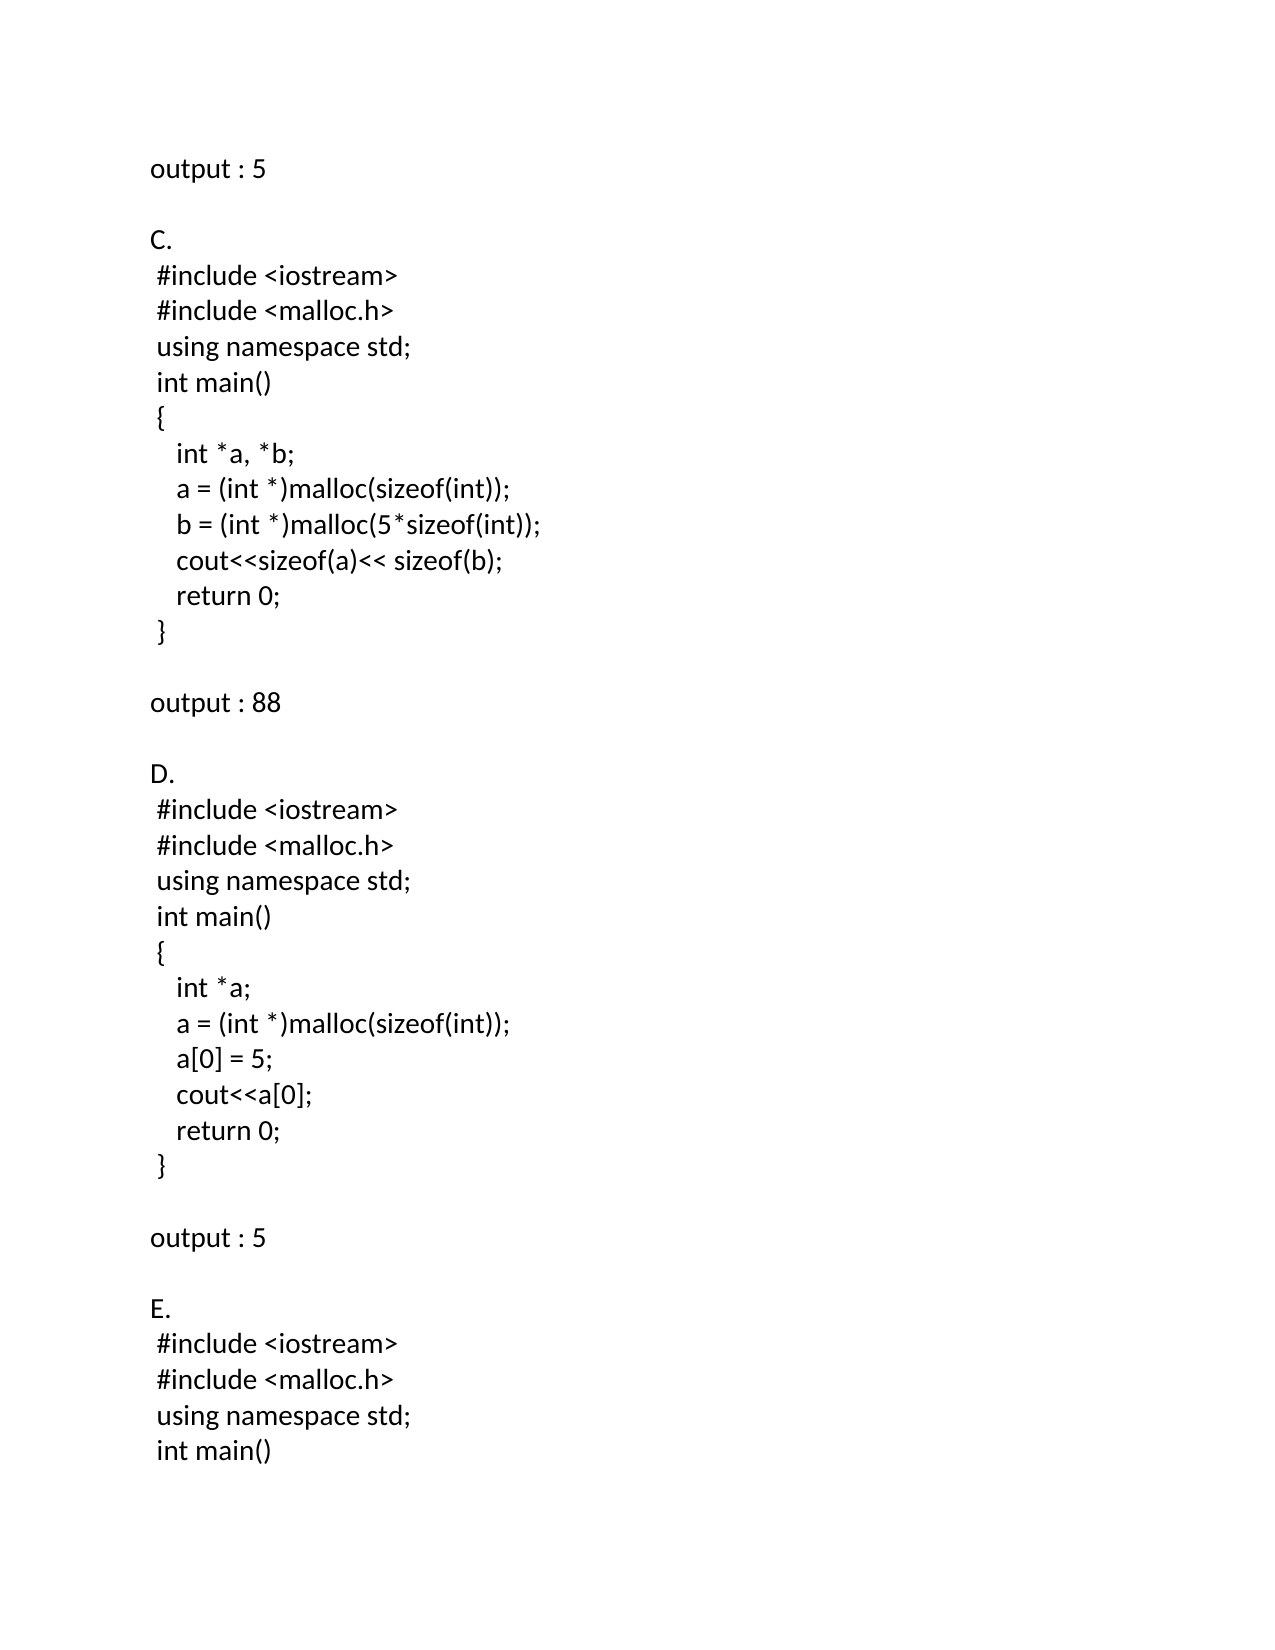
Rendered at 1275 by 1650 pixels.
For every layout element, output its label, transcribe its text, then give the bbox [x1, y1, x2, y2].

text } [150, 1147, 1125, 1183]
text { [150, 934, 1125, 969]
text a[0] = 5; [150, 1041, 1125, 1076]
text #include <iostream> [150, 791, 1125, 827]
text return 0; [150, 577, 1125, 613]
text { [150, 399, 1125, 435]
text using namespace std; [150, 862, 1125, 898]
text #include <iostream> [150, 1326, 1125, 1361]
text #include <malloc.h> [150, 1361, 1125, 1397]
text E. [150, 1290, 1125, 1326]
text a = (int *)malloc(sizeof(int)); [150, 471, 1125, 506]
text output : 88 [150, 684, 1125, 720]
text output : 5 [150, 1219, 1125, 1254]
text int *a; [150, 969, 1125, 1005]
text a = (int *)malloc(sizeof(int)); [150, 1005, 1125, 1041]
text int *a, *b; [150, 435, 1125, 471]
text using namespace std; [150, 328, 1125, 364]
text using namespace std; [150, 1397, 1125, 1432]
text b = (int *)malloc(5*sizeof(int)); [150, 506, 1125, 542]
text #include <iostream> [150, 257, 1125, 292]
text #include <malloc.h> [150, 827, 1125, 862]
text cout<<sizeof(a)<< sizeof(b); [150, 542, 1125, 577]
text C. [150, 221, 1125, 257]
text cout<<a[0]; [150, 1076, 1125, 1112]
text } [150, 613, 1125, 649]
text D. [150, 756, 1125, 791]
text output : 5 [150, 150, 1125, 186]
text int main() [150, 898, 1125, 934]
text #include <malloc.h> [150, 292, 1125, 328]
text int main() [150, 1432, 1125, 1468]
text return 0; [150, 1112, 1125, 1147]
text int main() [150, 364, 1125, 399]
